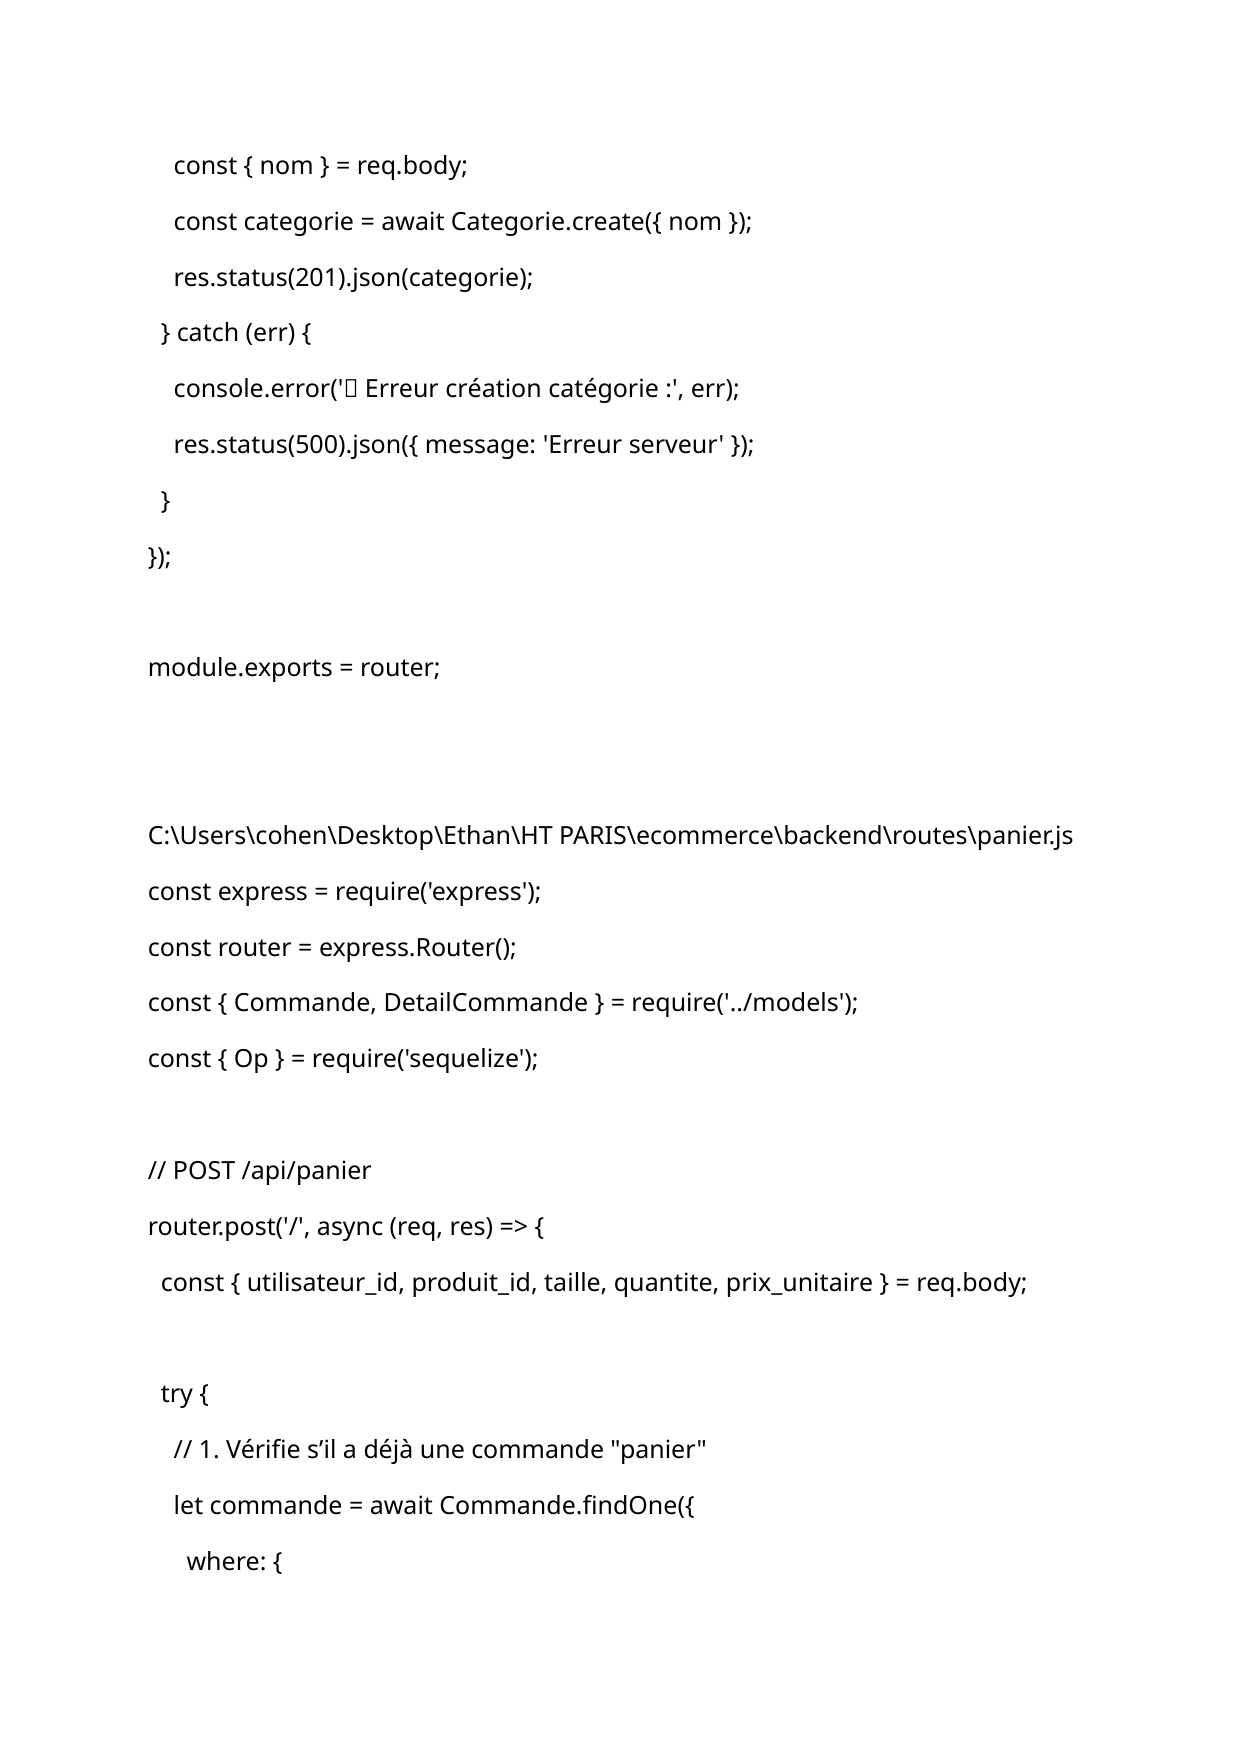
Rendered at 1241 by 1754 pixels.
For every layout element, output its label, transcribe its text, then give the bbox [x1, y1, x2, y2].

text // POST /api/panier [148, 1153, 1093, 1187]
text } catch (err) { [148, 315, 1093, 349]
text }); [148, 538, 1093, 572]
text const express = require('express'); [148, 873, 1093, 907]
text where: { [148, 1543, 1093, 1577]
text const router = express.Router(); [148, 929, 1093, 963]
text const { utilisateur_id, produit_id, taille, quantite, prix_unitaire } = req.body; [148, 1264, 1093, 1298]
text console.error('❌ Erreur création catégorie :', err); [148, 371, 1093, 405]
text C:\Users\cohen\Desktop\Ethan\HT PARIS\ecommerce\backend\routes\panier.js [148, 818, 1093, 852]
text try { [148, 1376, 1093, 1410]
text const { nom } = req.body; [148, 148, 1093, 182]
text res.status(201).json(categorie); [148, 259, 1093, 293]
text const categorie = await Categorie.create({ nom }); [148, 203, 1093, 237]
text } [148, 483, 1093, 517]
text module.exports = router; [148, 650, 1093, 684]
text const { Commande, DetailCommande } = require('../models'); [148, 985, 1093, 1019]
text res.status(500).json({ message: 'Erreur serveur' }); [148, 427, 1093, 461]
text let commande = await Commande.findOne({ [148, 1488, 1093, 1522]
text const { Op } = require('sequelize'); [148, 1041, 1093, 1075]
text // 1. Vérifie s’il a déjà une commande "panier" [148, 1432, 1093, 1466]
text router.post('/', async (req, res) => { [148, 1208, 1093, 1242]
